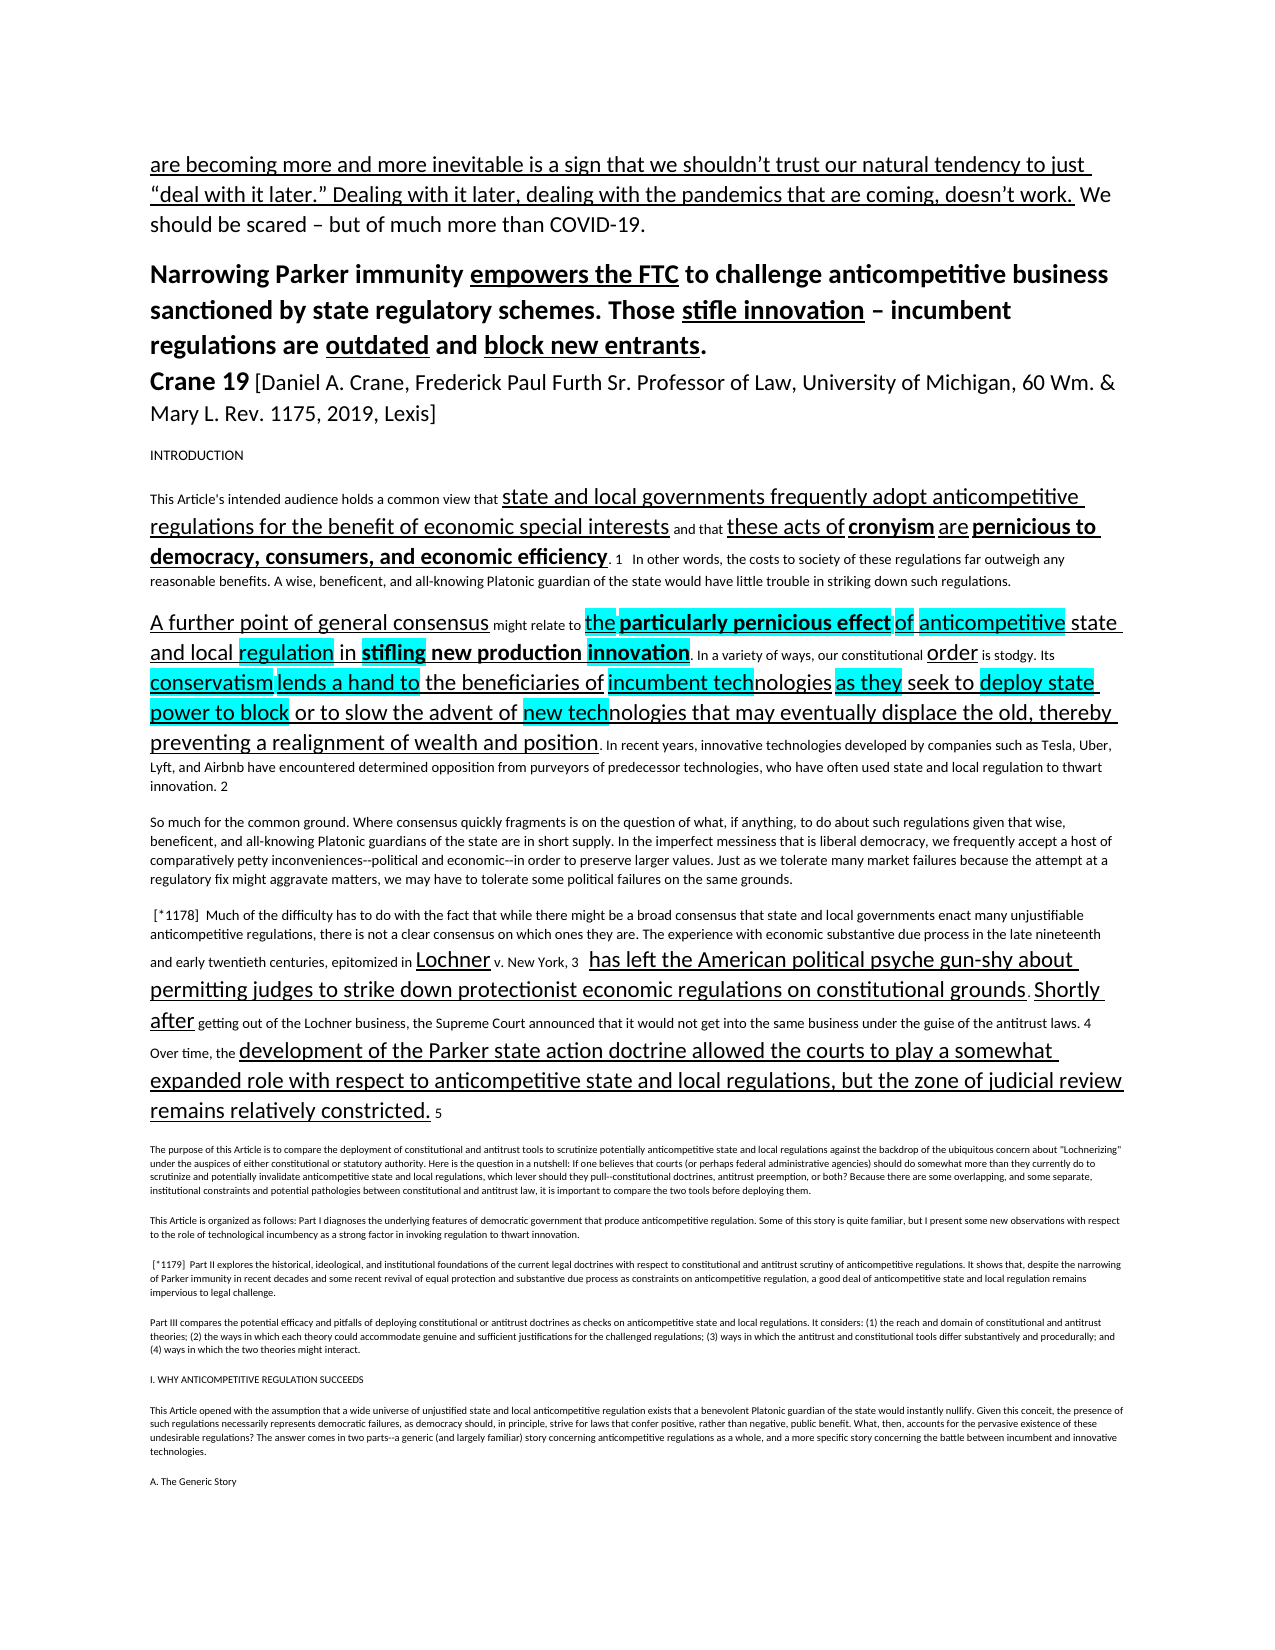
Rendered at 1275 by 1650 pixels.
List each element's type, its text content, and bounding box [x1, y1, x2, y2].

subtitle Narrowing Parker immunity empowers the FTC to challenge anticompetitive business sanctioned by state regulatory schemes. Those stifle innovation – incumbent regulations are outdated and block new entrants. [150, 257, 1125, 362]
text [*1178] Much of the difficulty has to do with the fact that while there might be a broad consensus that state and local governments enact many unjustifiable anticompetitive regulations, there is not a clear consensus on which ones they are. The experience with economic substantive due process in the late nineteenth and early twentieth centuries, epitomized in Lochner v. New York, 3 has left the American political psyche gun-shy about permitting judges to strike down protectionist economic regulations on constitutional grounds. Shortly after getting out of the Lochner business, the Supreme Court announced that it would not get into the same business under the guise of the antitrust laws. 4 Over time, the development of the Parker state action doctrine allowed the courts to play a somewhat expanded role with respect to anticompetitive state and local regulations, but the zone of judicial review remains relatively constricted. 5 [150, 906, 1125, 1124]
text [*1179] Part II explores the historical, ideological, and institutional foundations of the current legal doctrines with respect to constitutional and antitrust scrutiny of anticompetitive regulations. It shows that, despite the narrowing of Parker immunity in recent decades and some recent revival of equal protection and substantive due process as constraints on anticompetitive regulation, a good deal of anticompetitive state and local regulation remains impervious to legal challenge. [150, 1258, 1125, 1298]
text Crane 19 [Daniel A. Crane, Frederick Paul Furth Sr. Professor of Law, University of Michigan, 60 Wm. & Mary L. Rev. 1175, 2019, Lexis] [150, 364, 1125, 427]
text A. The Generic Story [150, 1475, 1125, 1488]
text The purpose of this Article is to compare the deployment of constitutional and antitrust tools to scrutinize potentially anticompetitive state and local regulations against the backdrop of the ubiquitous concern about "Lochnerizing" under the auspices of either constitutional or statutory authority. Here is the question in a nutshell: If one believes that courts (or perhaps federal administrative agencies) should do somewhat more than they currently do to scrutinize and potentially invalidate anticompetitive state and local regulations, which lever should they pull--constitutional doctrines, antitrust preemption, or both? Because there are some overlapping, and some separate, institutional constraints and potential pathologies between constitutional and antitrust law, it is important to compare the two tools before deploying them. [150, 1143, 1125, 1197]
text This Article opened with the assumption that a wide universe of unjustified state and local anticompetitive regulation exists that a benevolent Platonic guardian of the state would instantly nullify. Given this conceit, the presence of such regulations necessarily represents democratic failures, as democracy should, in principle, strive for laws that confer positive, rather than negative, public benefit. What, then, accounts for the pervasive existence of these undesirable regulations? The answer comes in two parts--a generic (and largely familiar) story concerning anticompetitive regulations as a whole, and a more specific story concerning the battle between incumbent and innovative technologies. [150, 1404, 1125, 1458]
text This Article's intended audience holds a common view that state and local governments frequently adopt anticompetitive regulations for the benefit of economic special interests and that these acts of cronyism are pernicious to democracy, consumers, and economic efficiency. 1 In other words, the costs to society of these regulations far outweigh any reasonable benefits. A wise, beneficent, and all-knowing Platonic guardian of the state would have little trouble in striking down such regulations. [150, 482, 1125, 590]
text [150, 150, 1125, 238]
text This Article is organized as follows: Part I diagnoses the underlying features of democratic government that produce anticompetitive regulation. Some of this story is quite familiar, but I present some new observations with respect to the role of technological incumbency as a strong factor in invoking regulation to thwart innovation. [150, 1214, 1125, 1241]
text A further point of general consensus might relate to the particularly pernicious effect of anticompetitive state and local regulation in stifling new production innovation. In a variety of ways, our constitutional order is stodgy. Its conservatism lends a hand to the beneficiaries of incumbent technologies as they seek to deploy state power to block or to slow the advent of new technologies that may eventually displace the old, thereby preventing a realignment of wealth and position. In recent years, innovative technologies developed by companies such as Tesla, Uber, Lyft, and Airbnb have encountered determined opposition from purveyors of predecessor technologies, who have often used state and local regulation to thwart innovation. 2 [150, 608, 1125, 795]
text INTRODUCTION [150, 446, 1125, 464]
text Part III compares the potential efficacy and pitfalls of deploying constitutional or antitrust doctrines as checks on anticompetitive state and local regulations. It considers: (1) the reach and domain of constitutional and antitrust theories; (2) the ways in which each theory could accommodate genuine and sufficient justifications for the challenged regulations; (3) ways in which the antitrust and constitutional tools differ substantively and procedurally; and (4) ways in which the two theories might interact. [150, 1316, 1125, 1356]
text So much for the common ground. Where consensus quickly fragments is on the question of what, if anything, to do about such regulations given that wise, beneficent, and all-knowing Platonic guardians of the state are in short supply. In the imperfect messiness that is liberal democracy, we frequently accept a host of comparatively petty inconveniences--political and economic--in order to preserve larger values. Just as we tolerate many market failures because the attempt at a regulatory fix might aggravate matters, we may have to tolerate some political failures on the same grounds. [150, 813, 1125, 888]
